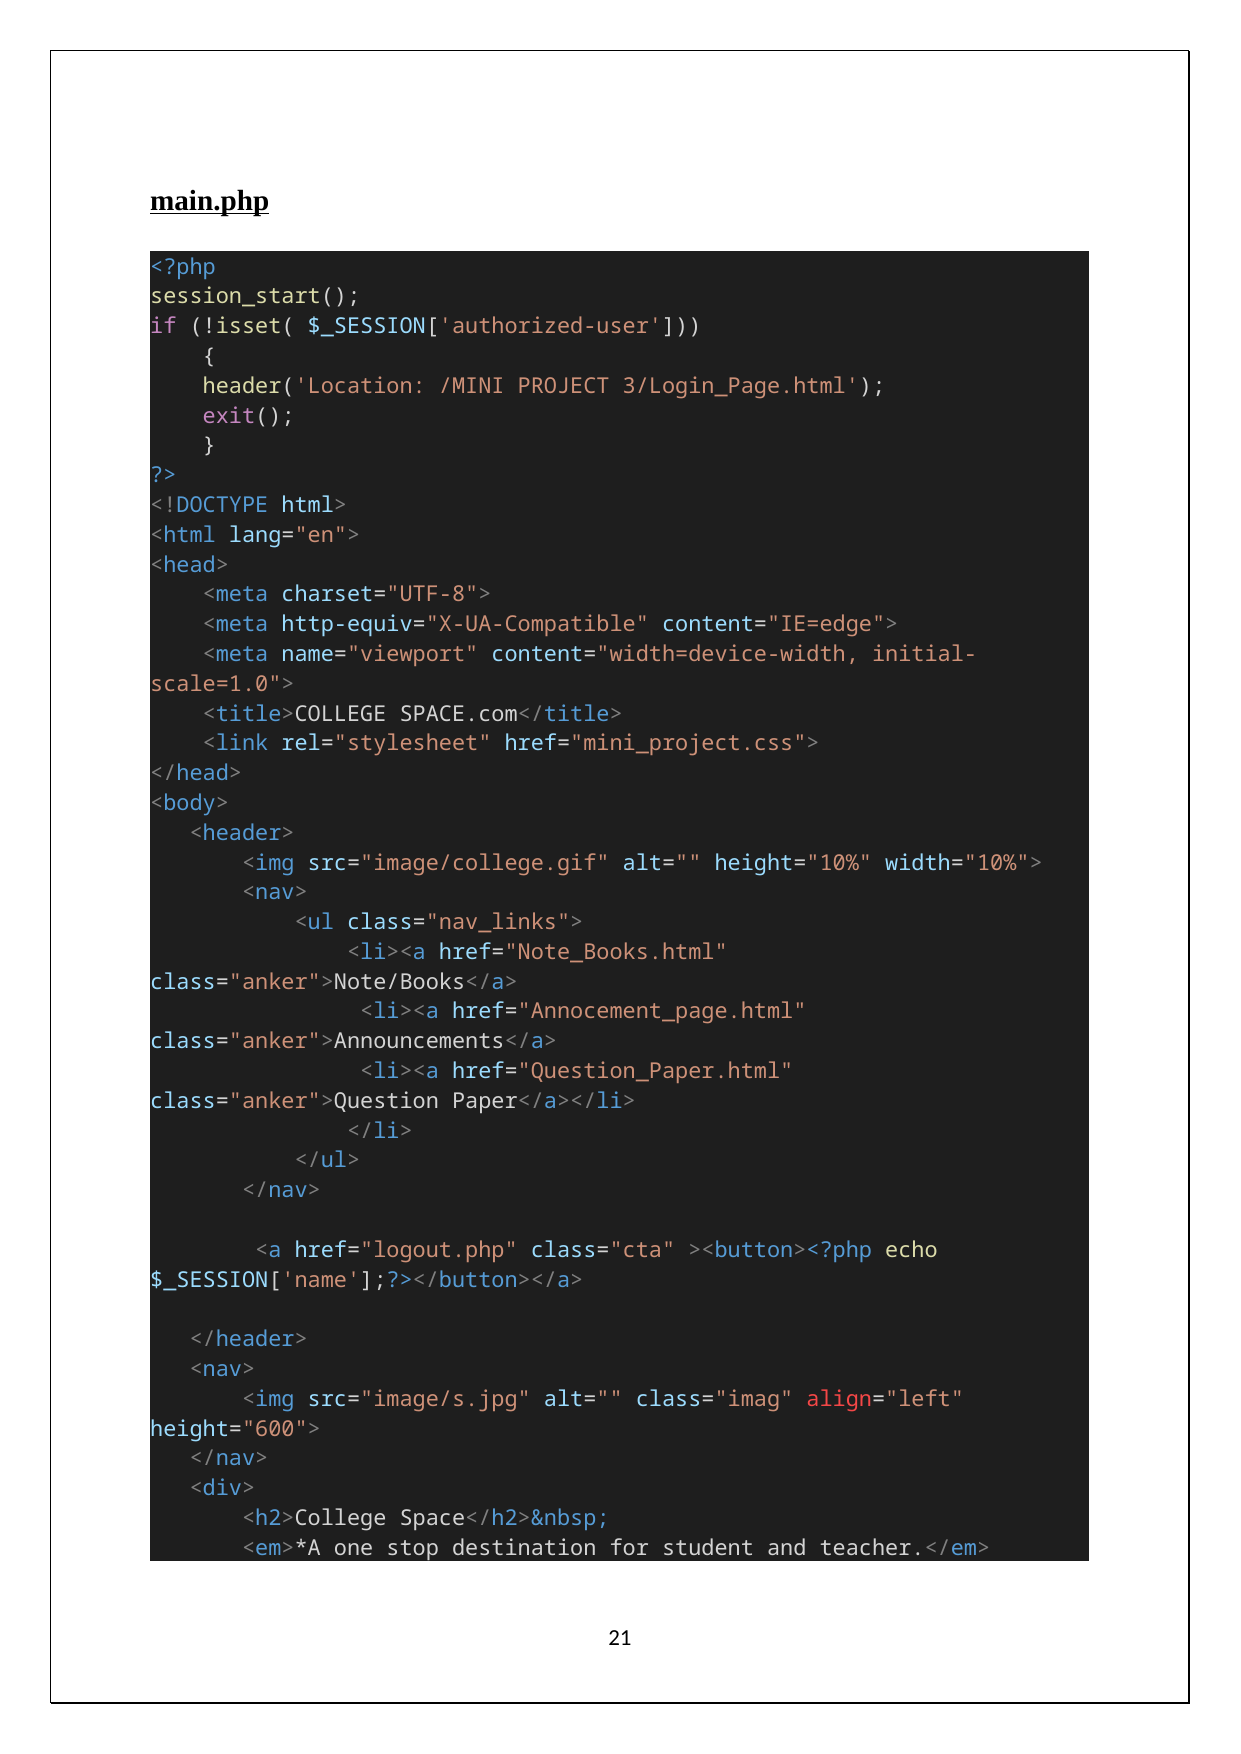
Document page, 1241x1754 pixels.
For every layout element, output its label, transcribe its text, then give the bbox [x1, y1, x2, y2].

text <li><a href="Question_Paper.html" class="anker">Question Paper</a></li> [150, 1055, 1089, 1114]
text <meta charset="UTF-8"> [150, 578, 1089, 608]
text </nav> [150, 1174, 1089, 1204]
text header('Location: /MINI PROJECT 3/Login_Page.html'); [150, 370, 1089, 399]
text <nav> [150, 876, 1089, 906]
text </li> [150, 1114, 1089, 1144]
text <header> [150, 817, 1089, 846]
text <link rel="stylesheet" href="mini_project.css"> [150, 727, 1089, 757]
text ?> [150, 459, 1089, 489]
text <body> [150, 787, 1089, 817]
text <html lang="en"> [150, 519, 1089, 548]
text <em>*A one stop destination for student and teacher.</em> [150, 1532, 1089, 1561]
text <meta http-equiv="X-UA-Compatible" content="IE=edge"> [150, 608, 1089, 638]
text <nav> [150, 1353, 1089, 1383]
text </header> [150, 1323, 1089, 1353]
text <a href="logout.php" class="cta" ><button><?php echo $_SESSION['name'];?></button></a> [150, 1234, 1089, 1293]
text { [150, 340, 1089, 370]
text <li><a href="Annocement_page.html" class="anker">Announcements</a> [150, 995, 1089, 1055]
text <meta name="viewport" content="width=device-width, initial-scale=1.0"> [150, 638, 1089, 697]
text </head> [150, 757, 1089, 787]
text <img src="image/s.jpg" alt="" class="imag" align="left" height="600"> [150, 1383, 1089, 1442]
text exit(); [150, 399, 1089, 429]
text <h2>College Space</h2>&nbsp; [150, 1502, 1089, 1532]
text session_start(); [150, 280, 1089, 310]
text <div> [150, 1472, 1089, 1502]
text <title>COLLEGE SPACE.com</title> [150, 697, 1089, 727]
text <?php [150, 251, 1089, 280]
text </ul> [150, 1144, 1089, 1174]
text <img src="image/college.gif" alt="" height="10%" width="10%"> [150, 846, 1089, 876]
text <head> [150, 548, 1089, 578]
text <!DOCTYPE html> [150, 489, 1089, 519]
text </nav> [150, 1442, 1089, 1472]
text if (!isset( $_SESSION['authorized-user'])) [150, 310, 1089, 340]
text } [150, 429, 1089, 459]
text <ul class="nav_links"> [150, 906, 1089, 936]
text main.php [150, 183, 1089, 217]
text <li><a href="Note_Books.html" class="anker">Note/Books</a> [150, 936, 1089, 995]
